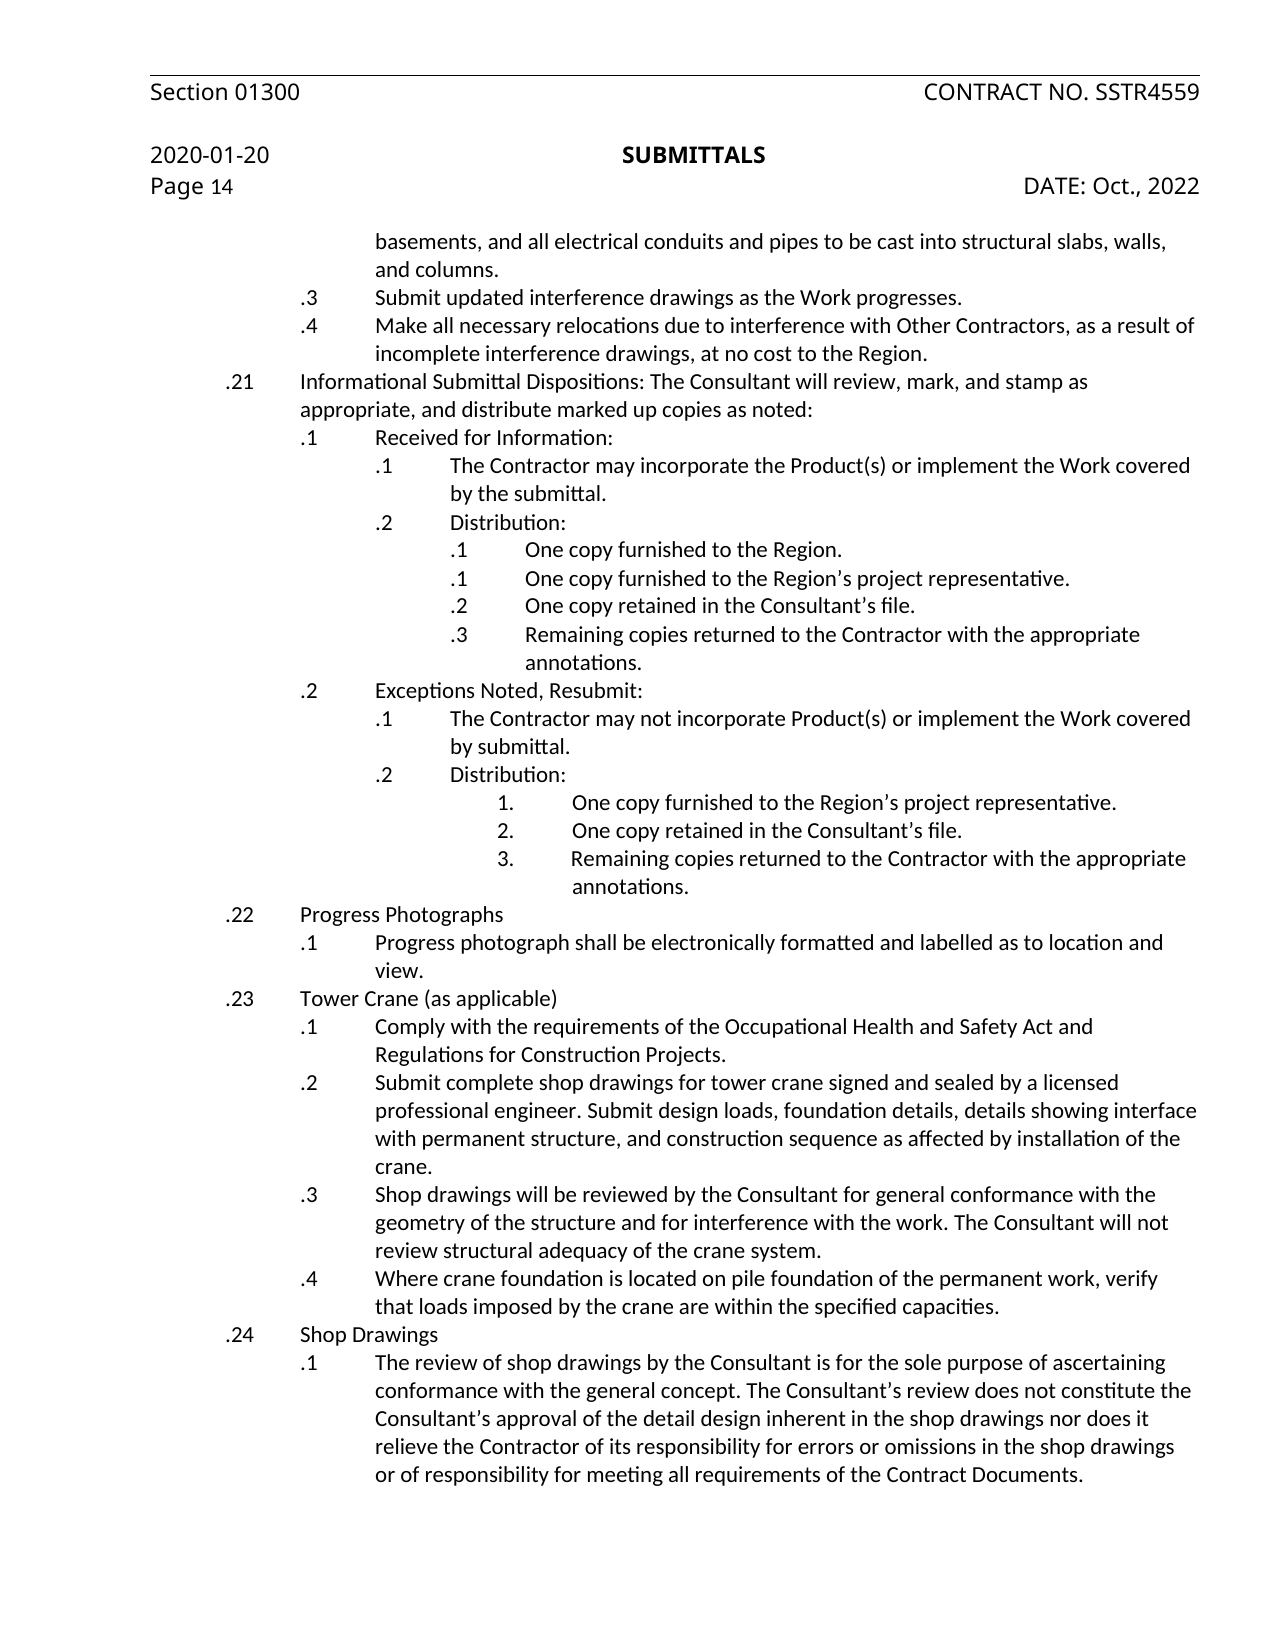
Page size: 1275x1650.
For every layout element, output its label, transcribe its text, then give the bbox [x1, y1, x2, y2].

subtitle Comply with the requirements of the Occupational Health and Safety Act and Regulations for Construction Projects. [300, 1012, 1200, 1068]
subtitle Shop Drawings [225, 1320, 1200, 1348]
subtitle Progress Photographs [225, 900, 1200, 928]
subtitle Progress photograph shall be electronically formatted and labelled as to location and view. [300, 928, 1200, 984]
subtitle The Contractor may not incorporate Product(s) or implement the Work covered by submittal. [375, 704, 1200, 760]
subtitle One copy furnished to the Region’s project representative. [450, 564, 1200, 592]
subtitle Exceptions Noted, Resubmit: [300, 676, 1200, 704]
text 2. One copy retained in the Consultant’s file. [497, 816, 1200, 844]
subtitle Distribution: [375, 760, 1200, 788]
subtitle Where crane foundation is located on pile foundation of the permanent work, verify that loads imposed by the crane are within the specified capacities. [300, 1264, 1200, 1320]
subtitle Make all necessary relocations due to interference with Other Contractors, as a result of incomplete interference drawings, at no cost to the Region. [300, 311, 1200, 367]
subtitle Submit updated interference drawings as the Work progresses. [300, 283, 1200, 311]
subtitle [300, 227, 1200, 283]
subtitle Informational Submittal Dispositions: The Consultant will review, mark, and stamp as appropriate, and distribute marked up copies as noted: [225, 367, 1200, 423]
subtitle The Contractor may incorporate the Product(s) or implement the Work covered by the submittal. [375, 452, 1200, 508]
subtitle Remaining copies returned to the Contractor with the appropriate annotations. [450, 620, 1200, 676]
subtitle One copy furnished to the Region. [450, 536, 1200, 564]
subtitle The review of shop drawings by the Consultant is for the sole purpose of ascertaining conformance with the general concept. The Consultant’s review does not constitute the Consultant’s approval of the detail design inherent in the shop drawings nor does it relieve the Contractor of its responsibility for errors or omissions in the shop drawings or of responsibility for meeting all requirements of the Contract Documents. [300, 1348, 1200, 1488]
subtitle Received for Information: [300, 423, 1200, 452]
text 1. One copy furnished to the Region’s project representative. [497, 788, 1200, 816]
subtitle Submit complete shop drawings for tower crane signed and sealed by a licensed professional engineer. Submit design loads, foundation details, details showing interface with permanent structure, and construction sequence as affected by installation of the crane. [300, 1068, 1200, 1180]
text 3. Remaining copies returned to the Contractor with the appropriate annotations. [497, 844, 1200, 900]
subtitle Tower Crane (as applicable) [225, 984, 1200, 1012]
subtitle Shop drawings will be reviewed by the Consultant for general conformance with the geometry of the structure and for interference with the work. The Consultant will not review structural adequacy of the crane system. [300, 1180, 1200, 1264]
subtitle One copy retained in the Consultant’s file. [450, 592, 1200, 620]
subtitle Distribution: [375, 508, 1200, 536]
